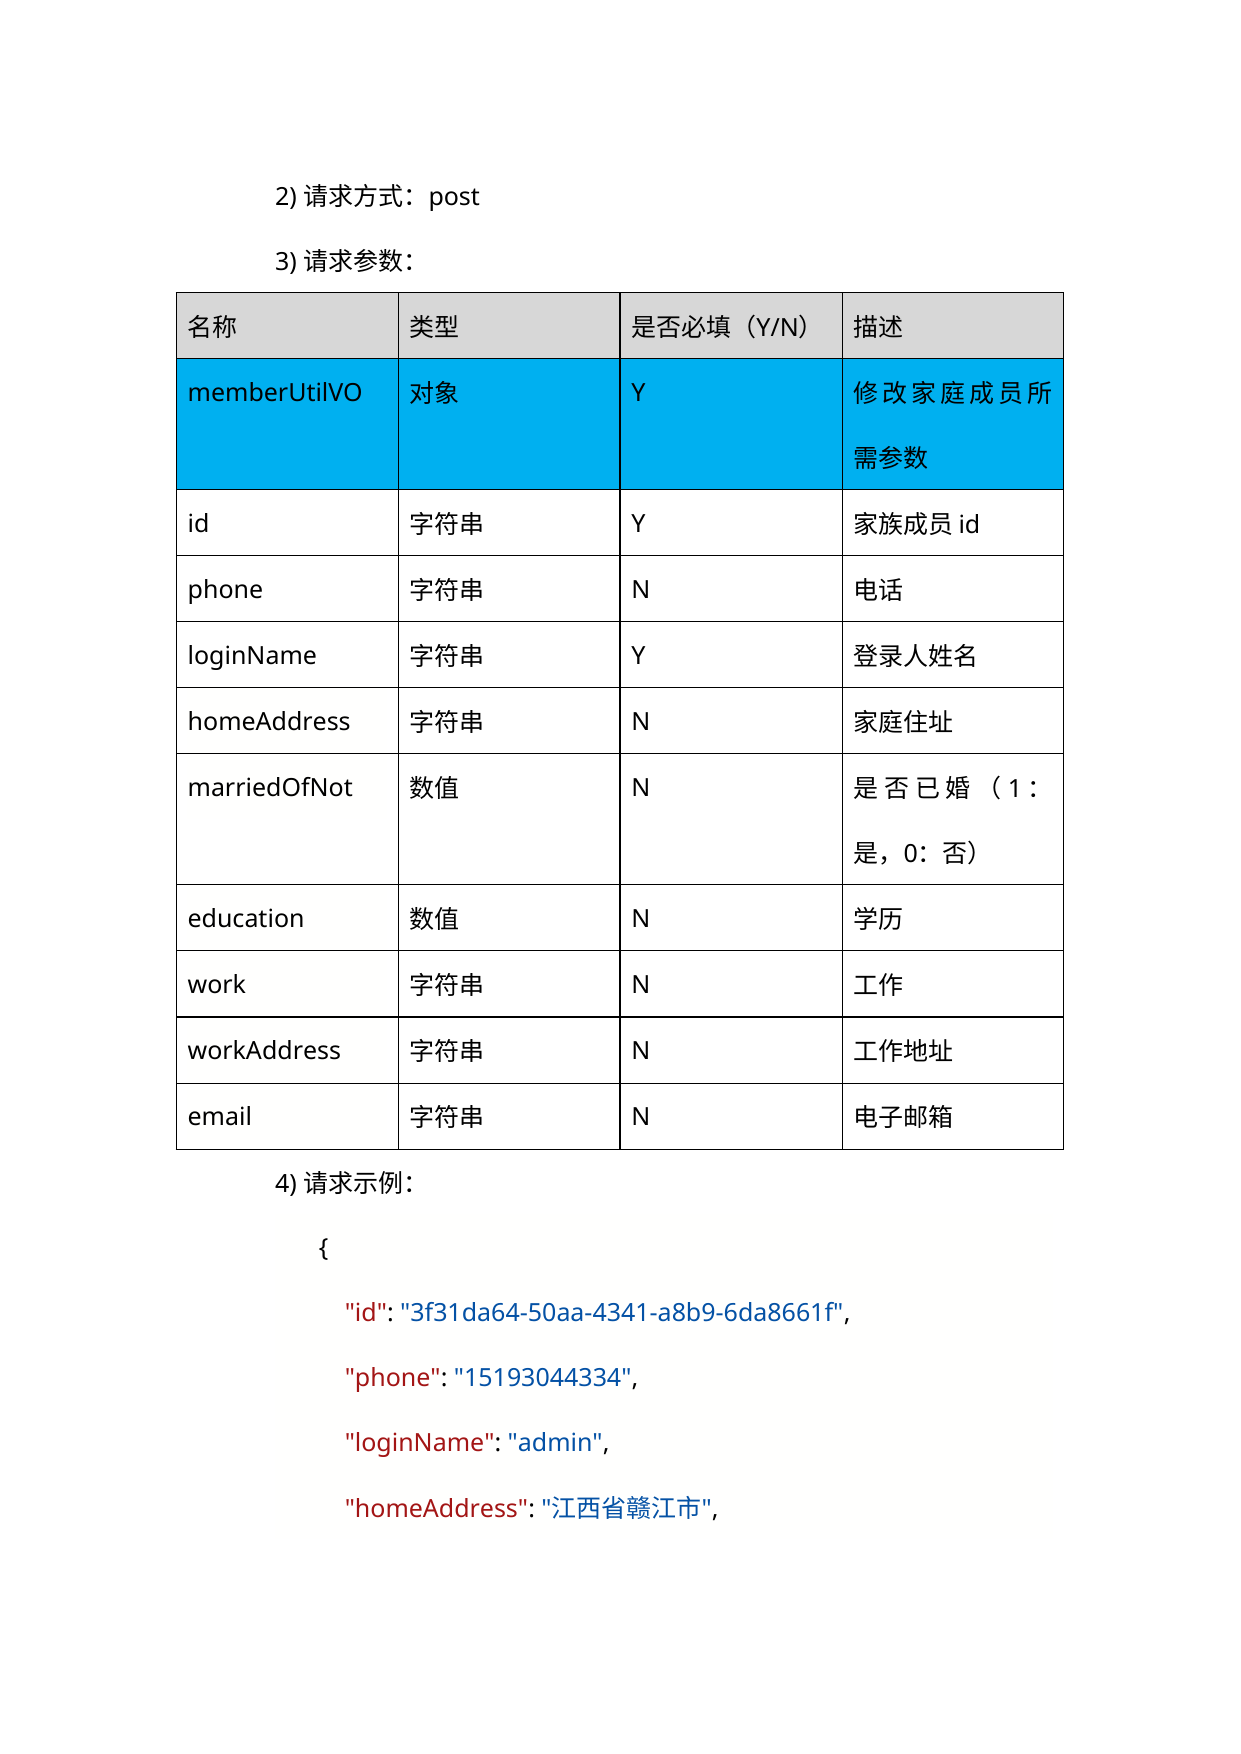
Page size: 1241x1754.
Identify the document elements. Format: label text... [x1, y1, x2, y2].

table_cell N [621, 556, 842, 621]
table_cell 字符串 [399, 622, 619, 687]
table_cell memberUtilVO [177, 359, 398, 489]
table_cell 是否已婚（1：是，0：否） [843, 754, 1063, 884]
table_cell 工作地址 [843, 1018, 1063, 1082]
table_cell 对象 [399, 359, 619, 489]
table_cell loginName [177, 622, 398, 687]
table_cell 数值 [399, 885, 619, 950]
table_cell N [621, 688, 842, 753]
list 请求方式：post [231, 162, 1053, 227]
table_cell N [621, 754, 842, 884]
table_cell Y [621, 490, 842, 555]
table_header 描述 [843, 293, 1063, 358]
table_cell 修改家庭成员所需参数 [843, 359, 1063, 489]
table_cell 字符串 [399, 490, 619, 555]
table_cell 家庭住址 [843, 688, 1063, 753]
table_cell Y [621, 622, 842, 687]
table_cell N [621, 1018, 842, 1082]
table_cell 学历 [843, 885, 1063, 950]
text "id": "3f31da64-50aa-4341-a8b9-6da8661f", [275, 1279, 1053, 1344]
table_cell phone [177, 556, 398, 621]
table_header 是否必填（Y/N） [621, 293, 842, 358]
list 请求示例： [231, 1150, 1053, 1214]
table_cell 数值 [399, 754, 619, 884]
table_cell marriedOfNot [177, 754, 398, 884]
table_cell N [621, 885, 842, 950]
text { [275, 1214, 1053, 1279]
table_cell 电话 [843, 556, 1063, 621]
table_cell 登录人姓名 [843, 622, 1063, 687]
text "phone": "15193044334", [275, 1344, 1053, 1409]
table_cell N [621, 1084, 842, 1148]
table_cell 字符串 [399, 1018, 619, 1082]
table_header 类型 [399, 293, 619, 358]
text "loginName": "admin", [275, 1409, 1053, 1474]
table_header 名称 [177, 293, 398, 358]
table_cell 字符串 [399, 951, 619, 1016]
table_cell 电子邮箱 [843, 1084, 1063, 1148]
table_cell 工作 [843, 951, 1063, 1016]
list 请求参数： [231, 227, 1053, 292]
table_cell 字符串 [399, 556, 619, 621]
table_cell id [177, 490, 398, 555]
table_cell 家族成员id [843, 490, 1063, 555]
text "homeAddress": "江西省赣江市", [275, 1474, 1053, 1539]
table_cell 字符串 [399, 1084, 619, 1148]
table_cell N [621, 951, 842, 1016]
table_cell 字符串 [399, 688, 619, 753]
table_cell Y [621, 359, 842, 489]
